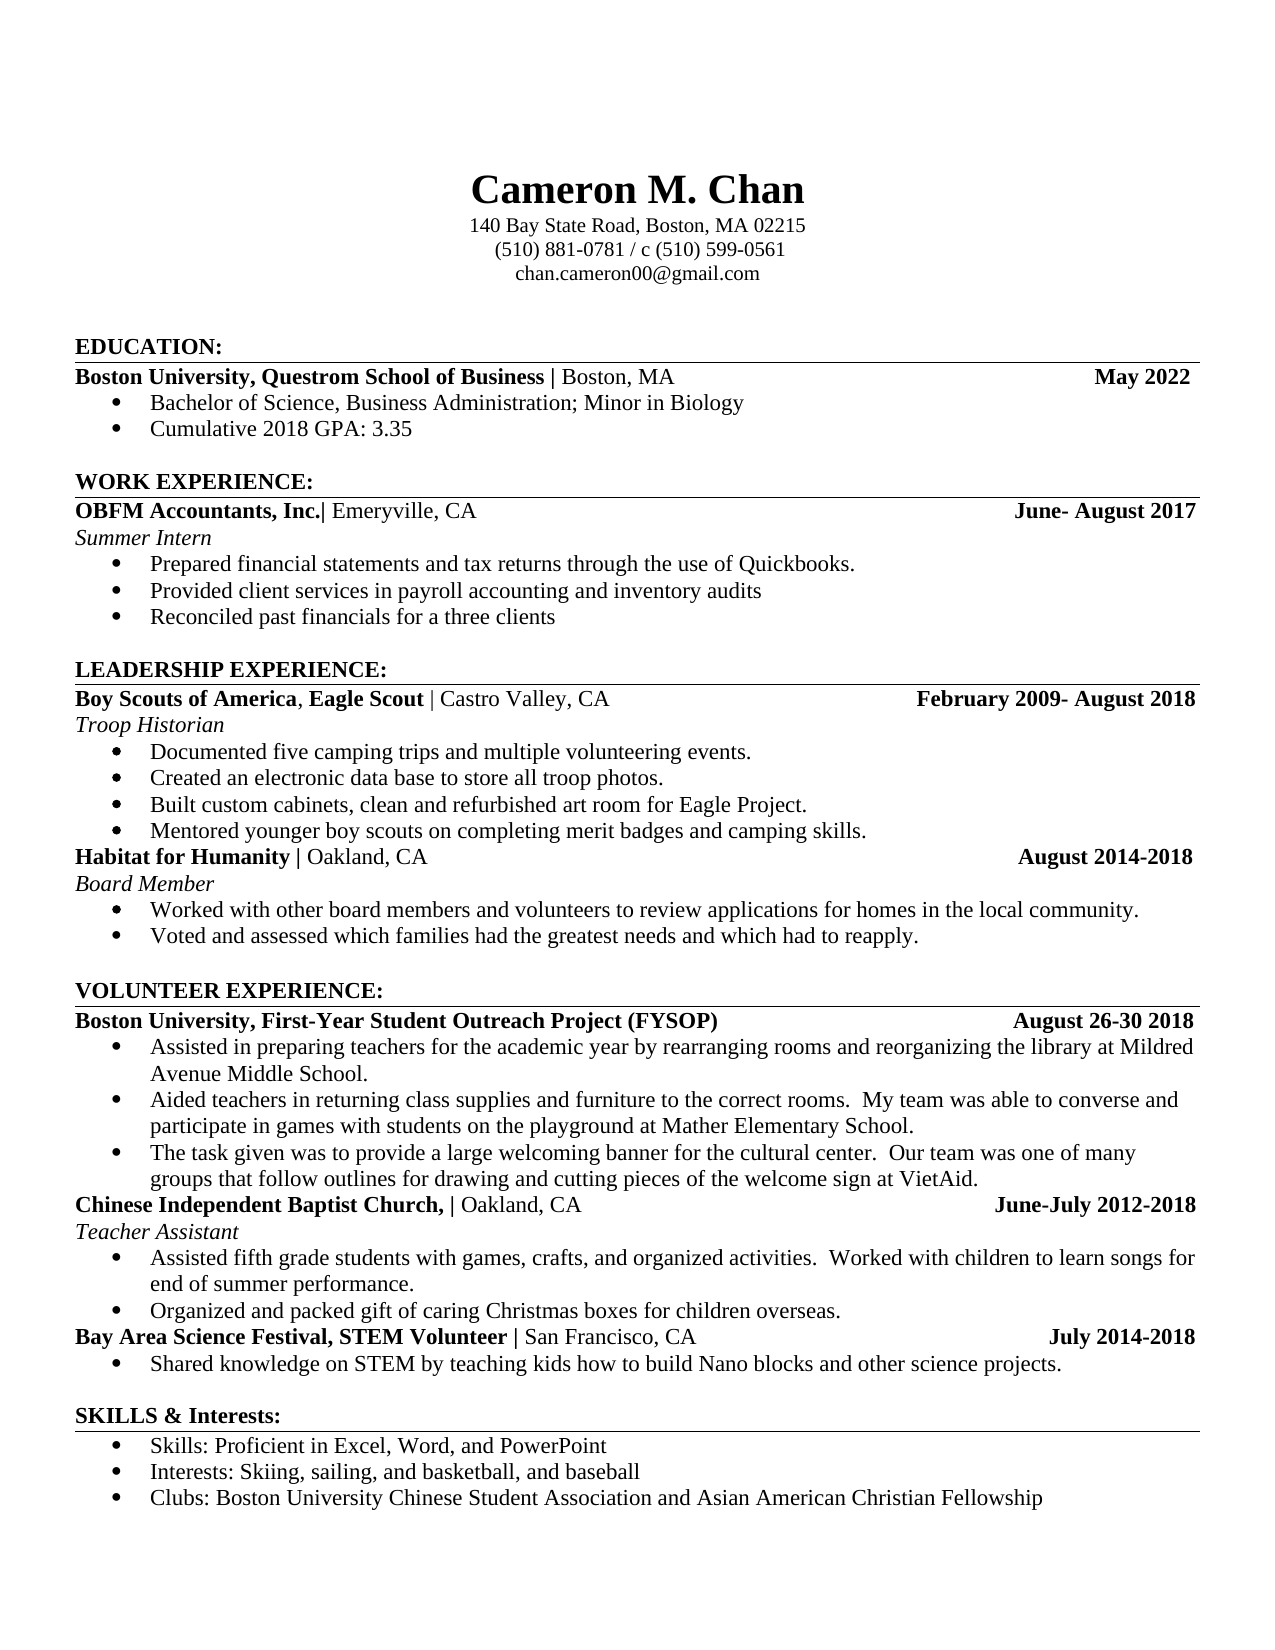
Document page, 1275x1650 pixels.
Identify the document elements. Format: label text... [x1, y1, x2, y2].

text Bay Area Science Festival, STEM Volunteer | San Francisco, CA July 2014-2018 [75, 1323, 1200, 1349]
list Worked with other board members and volunteers to review applications for homes in the local community. [112, 896, 1200, 922]
list Cumulative 2018 GPA: 3.35 [112, 415, 1200, 442]
text (510) 881-0781 / c (510) 599-0561 [75, 237, 1200, 261]
text Summer Intern [75, 524, 1200, 550]
list Documented five camping trips and multiple volunteering events. [112, 738, 1200, 764]
list The task given was to provide a large welcoming banner for the cultural center. Our team was one of many groups that follow outlines for drawing and cutting pieces of the welcome sign at VietAid. [112, 1139, 1200, 1191]
list Provided client services in payroll accounting and inventory audits [112, 577, 1200, 603]
text SKILLS & Interests: [75, 1402, 1200, 1431]
list Assisted in preparing teachers for the academic year by rearranging rooms and reorganizing the library at Mildred Avenue Middle School. [112, 1033, 1200, 1086]
text 140 Bay State Road, Boston, MA 02215 [75, 213, 1200, 237]
list Assisted fifth grade students with games, crafts, and organized activities. Worked with children to learn songs for end of summer performance. [112, 1244, 1200, 1297]
list Skills: Proficient in Excel, Word, and PowerPoint [112, 1432, 1200, 1458]
text Habitat for Humanity | Oakland, CA August 2014-2018 [75, 843, 1200, 870]
text Troop Historian [75, 712, 1200, 738]
list Shared knowledge on STEM by teaching kids how to build Nano blocks and other science projects. [112, 1349, 1200, 1376]
text Board Member [75, 870, 1200, 896]
text LEADERSHIP EXPERIENCE: [75, 656, 1200, 684]
text Cameron M. Chan [75, 165, 1200, 213]
text Boston University, First-Year Student Outreach Project (FYSOP) August 26-30 2018 [75, 1007, 1200, 1033]
list Clubs: Boston University Chinese Student Association and Asian American Christian Fellowship [112, 1484, 1200, 1511]
text Chinese Independent Baptist Church, | Oakland, CA June-July 2012-2018 [75, 1191, 1200, 1218]
text Boy Scouts of America, Eagle Scout | Castro Valley, CA February 2009- August 2018 [75, 685, 1200, 712]
list Mentored younger boy scouts on completing merit badges and camping skills. [112, 817, 1200, 843]
list Reconciled past financials for a three clients [112, 603, 1200, 629]
text WORK EXPERIENCE: [75, 468, 1200, 497]
text EDUCATION: [75, 333, 1200, 362]
list Bachelor of Science, Business Administration; Minor in Biology [112, 389, 1200, 415]
list Voted and assessed which families had the greatest needs and which had to reapply. [112, 922, 1200, 949]
text OBFM Accountants, Inc.| Emeryville, CA June- August 2017 [75, 498, 1200, 524]
list Aided teachers in returning class supplies and furniture to the correct rooms. My team was able to converse and participate in games with students on the playground at Mather Elementary School. [112, 1086, 1200, 1139]
text chan.cameron00@gmail.com [75, 261, 1200, 285]
list Organized and packed gift of caring Christmas boxes for children overseas. [112, 1297, 1200, 1323]
list Created an electronic data base to store all troop photos. [112, 764, 1200, 791]
text VOLUNTEER EXPERIENCE: [75, 977, 1200, 1006]
text Boston University, Questrom School of Business | Boston, MA May 2022 [75, 363, 1200, 389]
list Prepared financial statements and tax returns through the use of Quickbooks. [112, 550, 1200, 577]
list Interests: Skiing, sailing, and basketball, and baseball [112, 1458, 1200, 1484]
list Built custom cabinets, clean and refurbished art room for Eagle Project. [112, 791, 1200, 817]
text Teacher Assistant [75, 1218, 1200, 1244]
